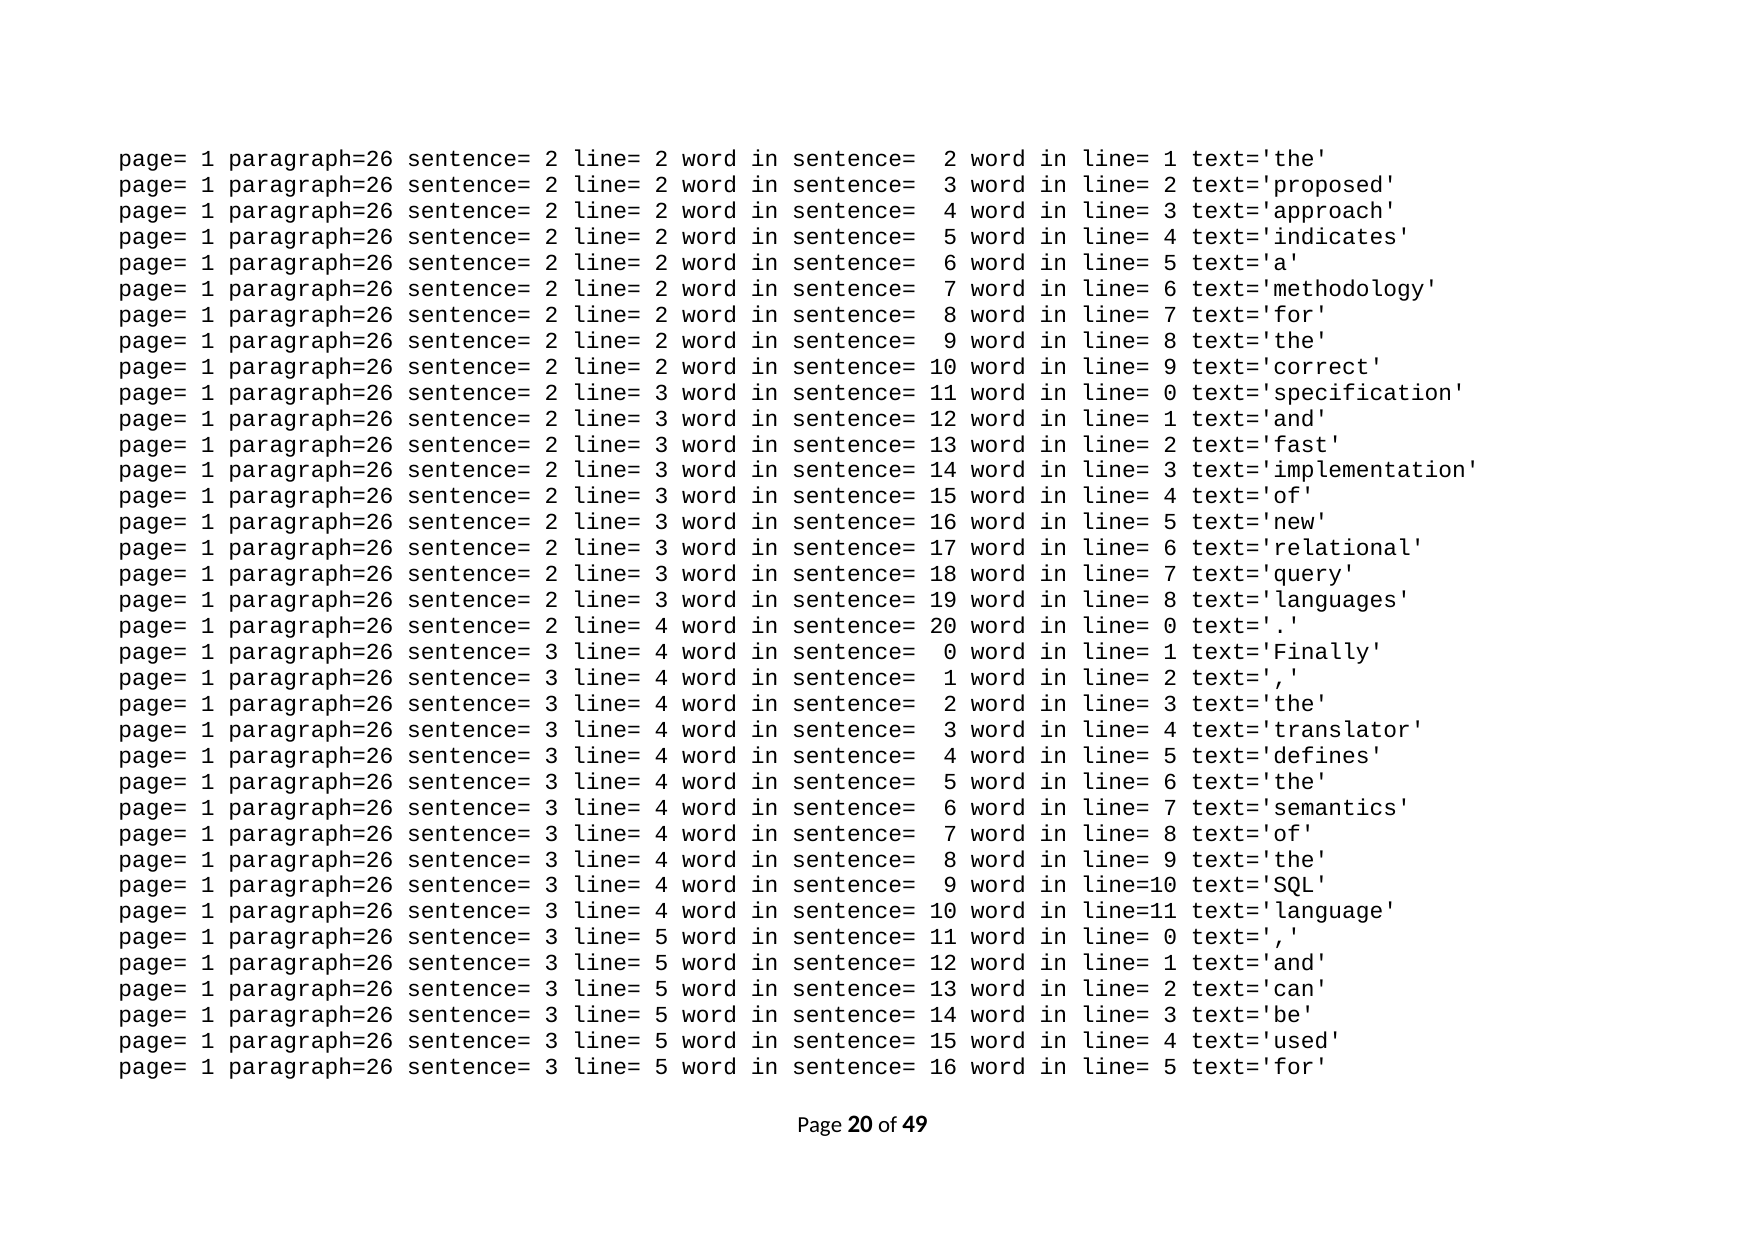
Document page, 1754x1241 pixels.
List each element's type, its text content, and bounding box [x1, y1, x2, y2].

text page= 1 paragraph=26 sentence= 2 line= 2 word in sentence= 2 word in line= 1 text='the' [118, 148, 1606, 173]
text page= 1 paragraph=26 sentence= 3 line= 5 word in sentence= 13 word in line= 2 text='can' [118, 978, 1606, 1003]
text page= 1 paragraph=26 sentence= 3 line= 4 word in sentence= 10 word in line=11 text='language' [118, 900, 1606, 926]
text page= 1 paragraph=26 sentence= 3 line= 5 word in sentence= 11 word in line= 0 text=',' [118, 926, 1606, 952]
text page= 1 paragraph=26 sentence= 2 line= 3 word in sentence= 13 word in line= 2 text='fast' [118, 433, 1606, 459]
text page= 1 paragraph=26 sentence= 2 line= 2 word in sentence= 3 word in line= 2 text='proposed' [118, 173, 1606, 199]
text page= 1 paragraph=26 sentence= 3 line= 4 word in sentence= 3 word in line= 4 text='translator' [118, 718, 1606, 744]
text page= 1 paragraph=26 sentence= 2 line= 4 word in sentence= 20 word in line= 0 text='.' [118, 614, 1606, 640]
text page= 1 paragraph=26 sentence= 2 line= 2 word in sentence= 4 word in line= 3 text='approach' [118, 199, 1606, 225]
text page= 1 paragraph=26 sentence= 3 line= 4 word in sentence= 9 word in line=10 text='SQL' [118, 874, 1606, 900]
text page= 1 paragraph=26 sentence= 2 line= 3 word in sentence= 14 word in line= 3 text='implementation' [118, 459, 1606, 485]
text page= 1 paragraph=26 sentence= 2 line= 2 word in sentence= 8 word in line= 7 text='for' [118, 303, 1606, 329]
text page= 1 paragraph=26 sentence= 2 line= 2 word in sentence= 6 word in line= 5 text='a' [118, 251, 1606, 277]
text page= 1 paragraph=26 sentence= 3 line= 4 word in sentence= 6 word in line= 7 text='semantics' [118, 796, 1606, 822]
text page= 1 paragraph=26 sentence= 3 line= 4 word in sentence= 0 word in line= 1 text='Finally' [118, 640, 1606, 666]
text page= 1 paragraph=26 sentence= 3 line= 4 word in sentence= 4 word in line= 5 text='defines' [118, 744, 1606, 770]
text page= 1 paragraph=26 sentence= 3 line= 4 word in sentence= 1 word in line= 2 text=',' [118, 666, 1606, 692]
text page= 1 paragraph=26 sentence= 2 line= 2 word in sentence= 5 word in line= 4 text='indicates' [118, 225, 1606, 251]
text page= 1 paragraph=26 sentence= 3 line= 4 word in sentence= 8 word in line= 9 text='the' [118, 848, 1606, 874]
text page= 1 paragraph=26 sentence= 3 line= 5 word in sentence= 16 word in line= 5 text='for' [118, 1055, 1606, 1081]
text page= 1 paragraph=26 sentence= 2 line= 2 word in sentence= 10 word in line= 9 text='correct' [118, 355, 1606, 381]
text page= 1 paragraph=26 sentence= 2 line= 3 word in sentence= 16 word in line= 5 text='new' [118, 511, 1606, 537]
text page= 1 paragraph=26 sentence= 2 line= 3 word in sentence= 11 word in line= 0 text='specification' [118, 381, 1606, 407]
text page= 1 paragraph=26 sentence= 2 line= 2 word in sentence= 7 word in line= 6 text='methodology' [118, 277, 1606, 303]
text page= 1 paragraph=26 sentence= 3 line= 5 word in sentence= 12 word in line= 1 text='and' [118, 952, 1606, 978]
text page= 1 paragraph=26 sentence= 2 line= 3 word in sentence= 19 word in line= 8 text='languages' [118, 588, 1606, 614]
text page= 1 paragraph=26 sentence= 3 line= 4 word in sentence= 5 word in line= 6 text='the' [118, 770, 1606, 796]
text page= 1 paragraph=26 sentence= 3 line= 4 word in sentence= 2 word in line= 3 text='the' [118, 692, 1606, 718]
text page= 1 paragraph=26 sentence= 3 line= 4 word in sentence= 7 word in line= 8 text='of' [118, 822, 1606, 848]
text page= 1 paragraph=26 sentence= 2 line= 3 word in sentence= 15 word in line= 4 text='of' [118, 485, 1606, 511]
text page= 1 paragraph=26 sentence= 3 line= 5 word in sentence= 15 word in line= 4 text='used' [118, 1029, 1606, 1055]
text page= 1 paragraph=26 sentence= 2 line= 3 word in sentence= 17 word in line= 6 text='relational' [118, 537, 1606, 563]
text page= 1 paragraph=26 sentence= 2 line= 3 word in sentence= 12 word in line= 1 text='and' [118, 407, 1606, 433]
text page= 1 paragraph=26 sentence= 3 line= 5 word in sentence= 14 word in line= 3 text='be' [118, 1003, 1606, 1029]
text page= 1 paragraph=26 sentence= 2 line= 3 word in sentence= 18 word in line= 7 text='query' [118, 563, 1606, 588]
text page= 1 paragraph=26 sentence= 2 line= 2 word in sentence= 9 word in line= 8 text='the' [118, 329, 1606, 355]
